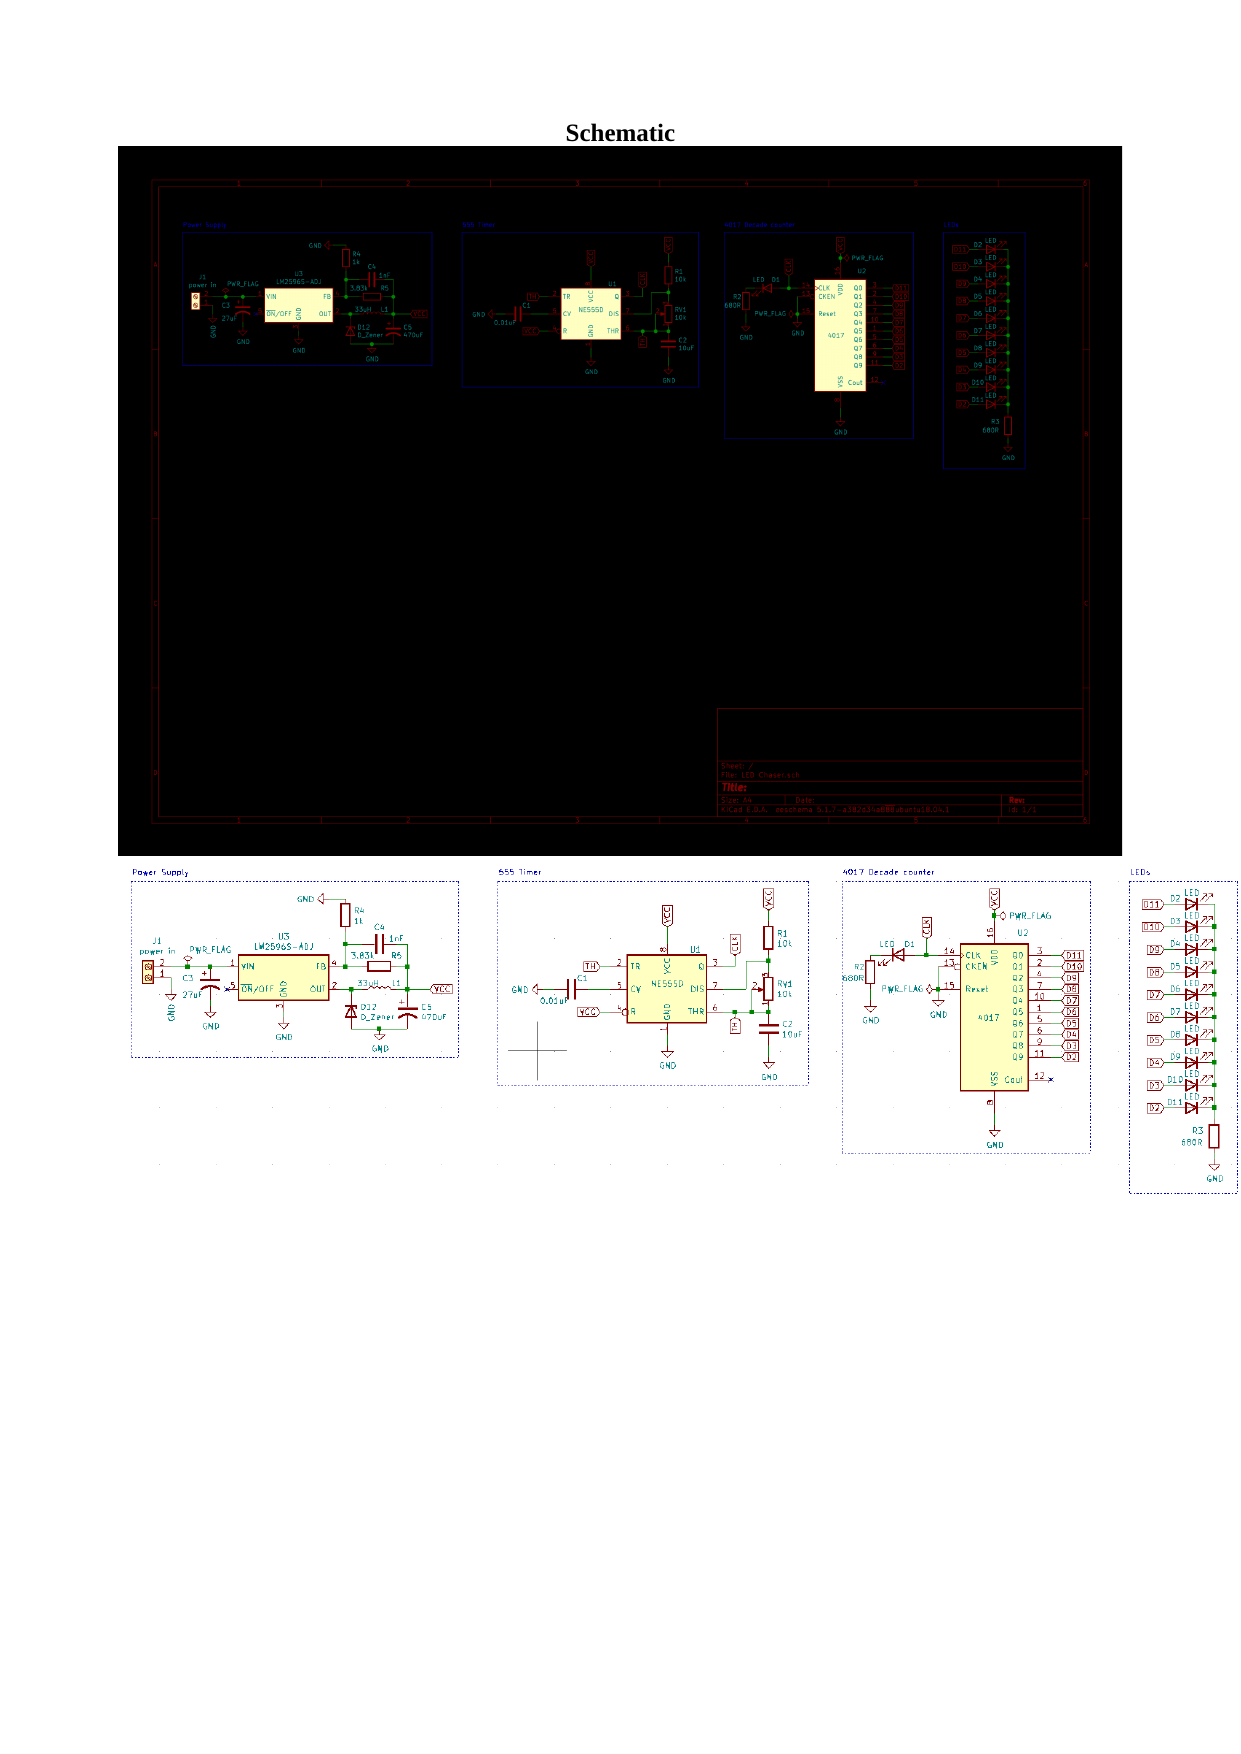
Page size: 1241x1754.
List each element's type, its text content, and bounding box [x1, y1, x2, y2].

picture [118, 146, 1241, 1205]
text Schematic [118, 118, 1122, 146]
